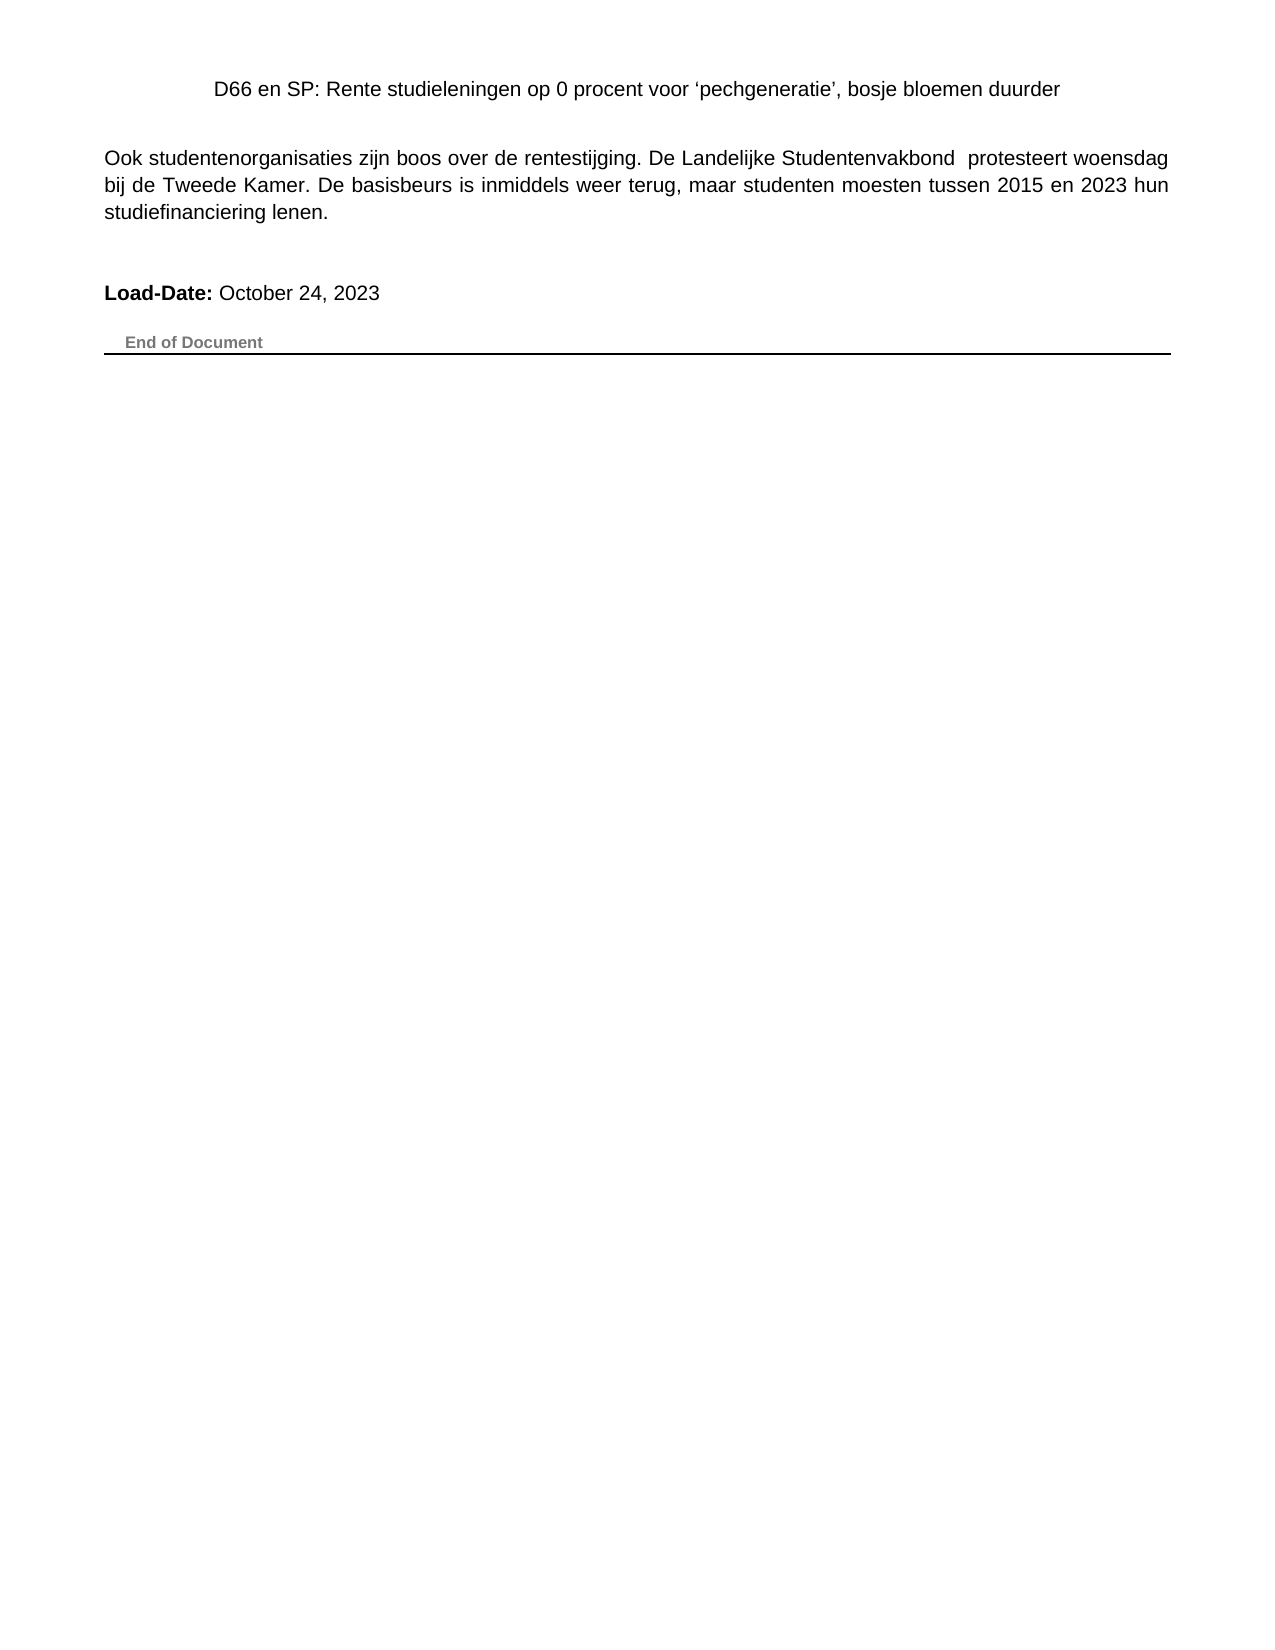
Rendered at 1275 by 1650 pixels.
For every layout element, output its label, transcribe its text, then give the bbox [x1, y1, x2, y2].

text Ook studentenorganisaties zijn boos over de rentestijging. De Landelijke Studentenvakbond protesteert woensdag bij de Tweede Kamer. De basisbeurs is inmiddels weer terug, maar studenten moesten tussen 2015 en 2023 hun studiefinanciering lenen. [104, 142, 1171, 223]
text Load-Date: October 24, 2023 [104, 248, 1171, 304]
text End of Document [125, 333, 1171, 352]
